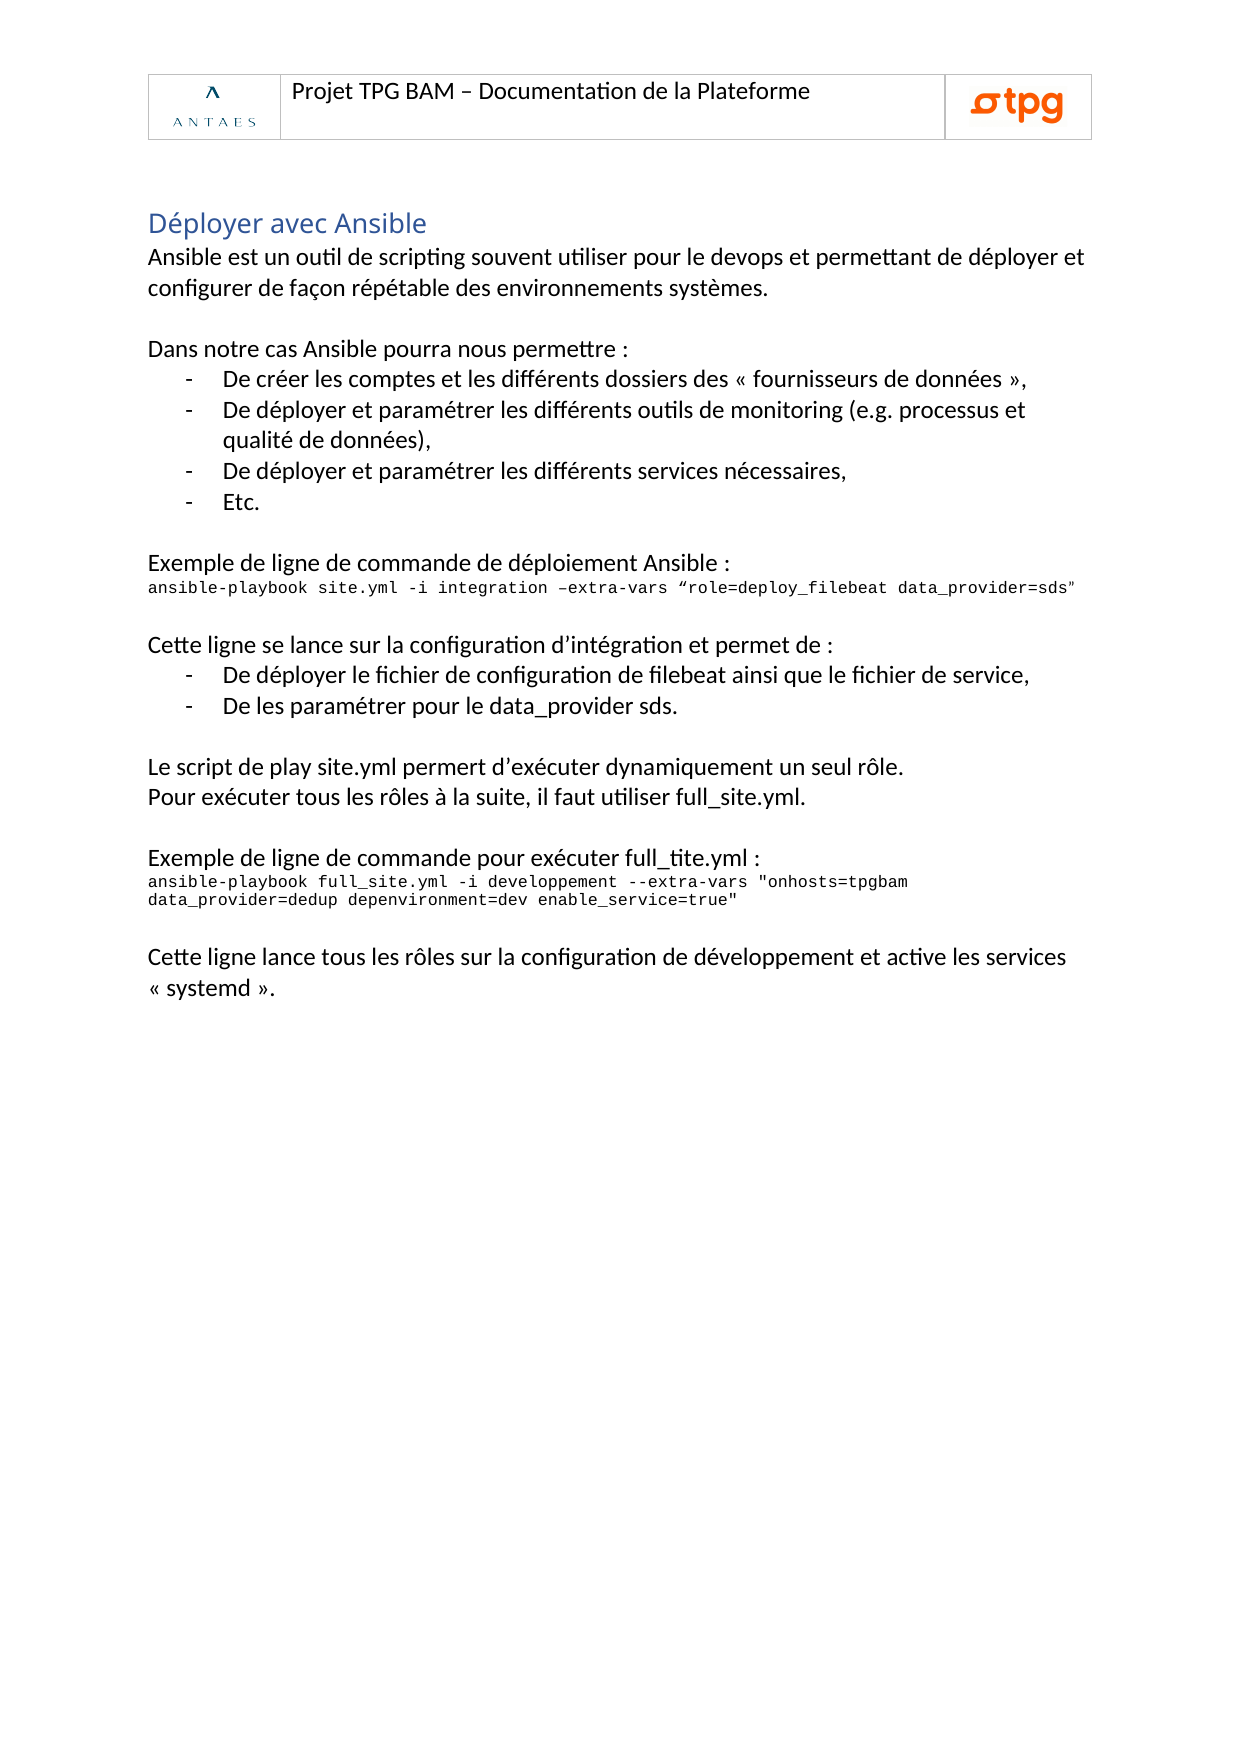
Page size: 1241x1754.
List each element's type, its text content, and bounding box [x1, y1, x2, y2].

picture [171, 74, 257, 139]
text Le script de play site.yml permert d’exécuter dynamiquement un seul rôle. [148, 751, 1093, 782]
text Cette ligne lance tous les rôles sur la configuration de développement et active les services « systemd ». [148, 941, 1093, 1002]
list De déployer et paramétrer les différents outils de monitoring (e.g. processus et qualité de données), [185, 394, 1093, 455]
list Etc. [185, 486, 1093, 516]
list De déployer et paramétrer les différents services nécessaires, [185, 455, 1093, 486]
list De les paramétrer pour le data_provider sds. [185, 690, 1093, 721]
text ansible-playbook full_site.yml -i developpement --extra-vars "onhosts=tpgbam data_provider=dedup depenvironment=dev enable_service=true" [148, 873, 1093, 911]
text Cette ligne se lance sur la configuration d’intégration et permet de : [148, 629, 1093, 659]
subtitle Déployer avec Ansible [148, 205, 1093, 242]
text Exemple de ligne de commande pour exécuter full_tite.yml : [148, 843, 1093, 873]
list De déployer le fichier de configuration de filebeat ainsi que le fichier de service, [185, 659, 1093, 690]
text Ansible est un outil de scripting souvent utiliser pour le devops et permettant de déployer et configurer de façon répétable des environnements systèmes. [148, 242, 1093, 303]
list De créer les comptes et les différents dossiers des « fournisseurs de données », [185, 364, 1093, 394]
text Dans notre cas Ansible pourra nous permettre : [148, 333, 1093, 364]
text Exemple de ligne de commande de déploiement Ansible : [148, 547, 1093, 577]
picture [969, 86, 1068, 127]
text Pour exécuter tous les rôles à la suite, il faut utiliser full_site.yml. [148, 782, 1093, 812]
text ansible-playbook site.yml -i integration –extra-vars “role=deploy_filebeat data_provider=sds” [148, 577, 1093, 598]
